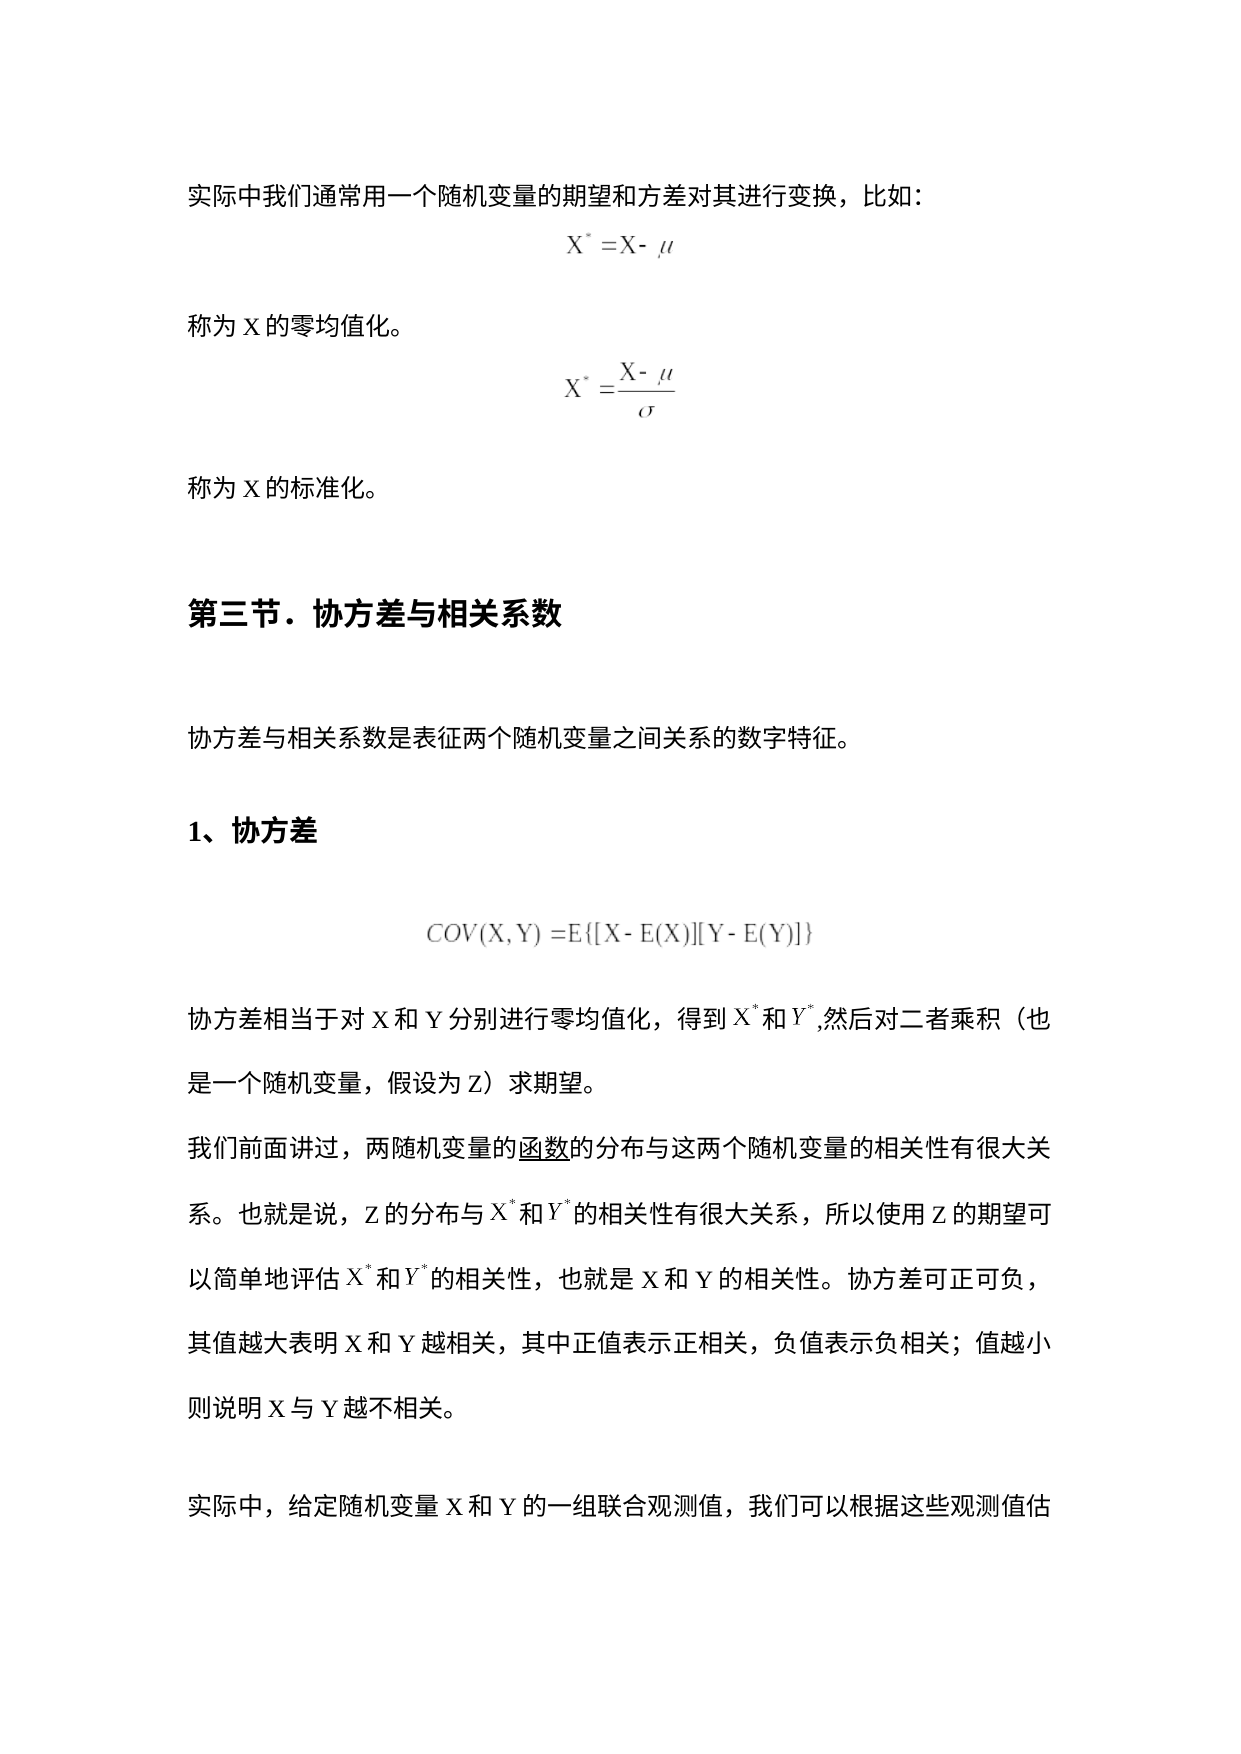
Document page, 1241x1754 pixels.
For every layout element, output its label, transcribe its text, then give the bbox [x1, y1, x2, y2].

text 协方差相当于对X和Y分别进行零均值化，得到和,然后对二者乘积（也是一个随机变量，假设为Z）求期望。 [187, 984, 1053, 1114]
text 实际中，给定随机变量X和Y的一组联合观测值，我们可以根据这些观测值估算协方差： [187, 1472, 1053, 1537]
text 1、协方差 [187, 796, 1053, 861]
text 第三节．协方差与相关系数 [187, 579, 1053, 644]
text 我们前面讲过，两随机变量的函数的分布与这两个随机变量的相关性有很大关系。也就是说，Z的分布与和的相关性有很大关系，所以使用Z的期望可以简单地评估和的相关性，也就是X和Y的相关性。协方差可正可负，其值越大表明X和Y越相关，其中正值表示正相关，负值表示负相关；值越小则说明X与Y越不相关。 [187, 1114, 1053, 1439]
text 称为X的零均值化。 [187, 292, 1053, 357]
text 称为X的标准化。 [187, 454, 1053, 519]
text 实际中我们通常用一个随机变量的期望和方差对其进行变换，比如： [187, 162, 1053, 227]
text 协方差与相关系数是表征两个随机变量之间关系的数字特征。 [187, 704, 1053, 769]
